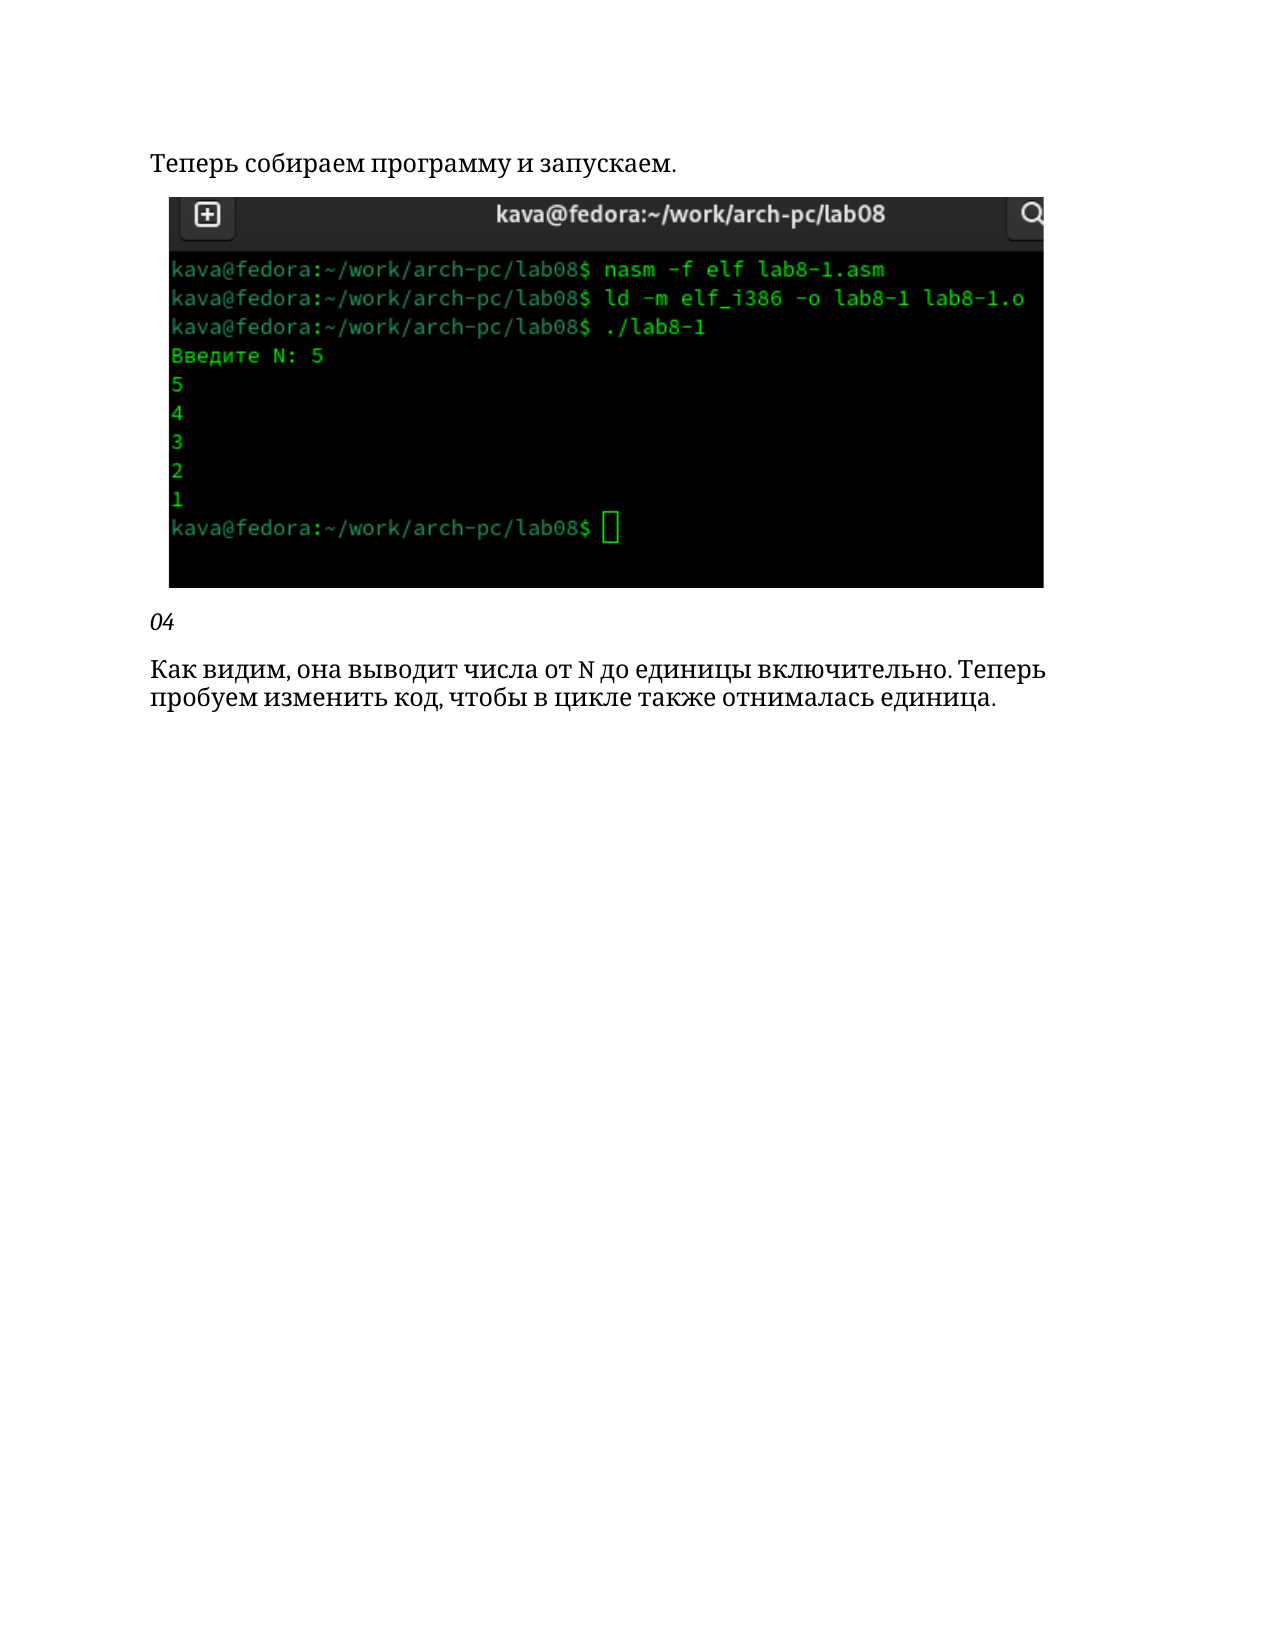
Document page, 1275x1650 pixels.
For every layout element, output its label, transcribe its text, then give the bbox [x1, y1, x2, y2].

text Как видим, она выводит числа от N до единицы включительно. Теперь пробуем изменить код, чтобы в цикле также отнималась единица. [150, 656, 1125, 713]
text 04 [150, 608, 1125, 637]
text Теперь собираем программу и запускаем. [150, 150, 1125, 179]
picture [168, 197, 1044, 588]
